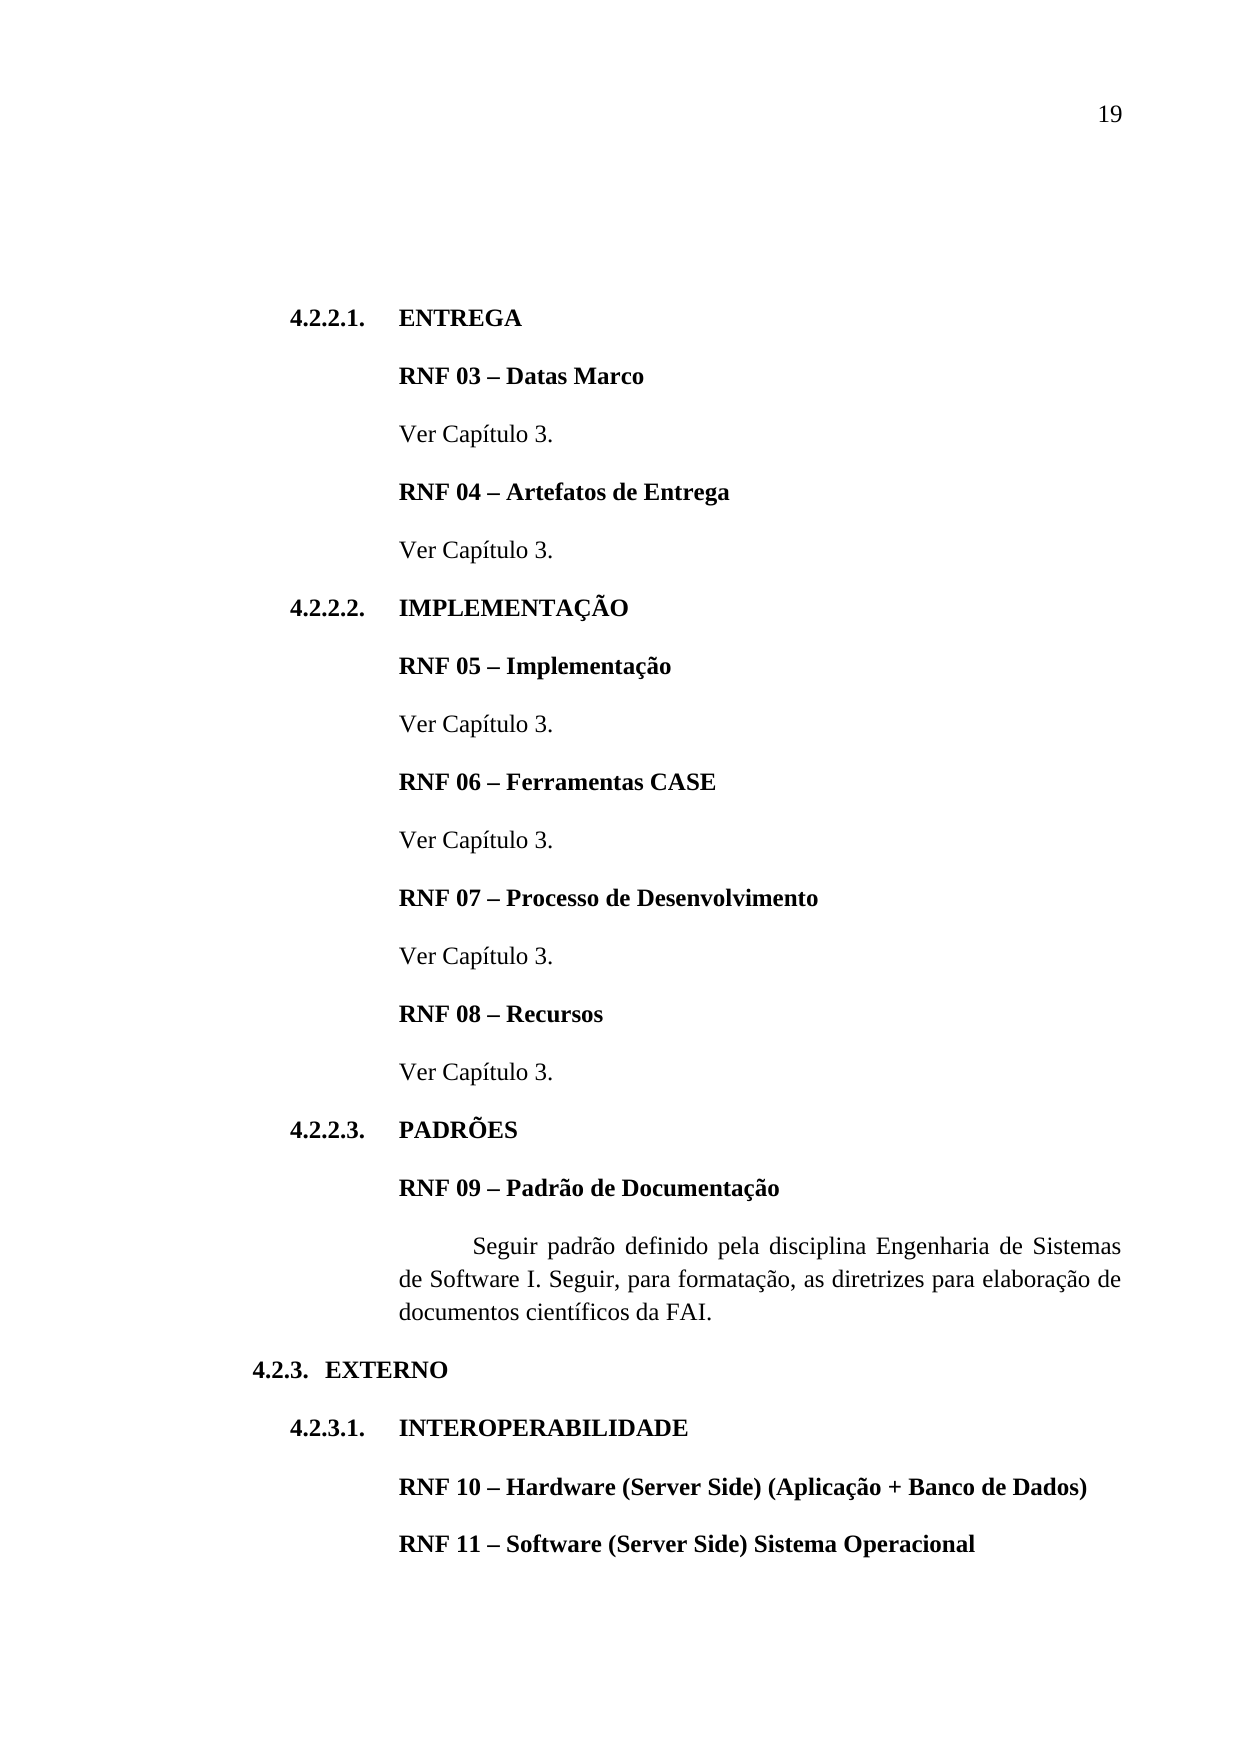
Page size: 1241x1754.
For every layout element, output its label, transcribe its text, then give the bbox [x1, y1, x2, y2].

text RNF 06 – Ferramentas CASE [398, 767, 1122, 796]
list ENTREGA [290, 303, 1122, 332]
text Ver Capítulo 3. [398, 941, 1122, 970]
text Ver Capítulo 3. [398, 535, 1122, 564]
text RNF 05 – Implementação [398, 651, 1122, 680]
text RNF 07 – Processo de Desenvolvimento [398, 883, 1122, 912]
text Ver Capítulo 3. [398, 709, 1122, 738]
text Ver Capítulo 3. [398, 1057, 1122, 1086]
list IMPLEMENTAÇÃO [290, 593, 1122, 622]
text RNF 03 – Datas Marco [398, 361, 1122, 390]
text RNF 08 – Recursos [398, 999, 1122, 1028]
text RNF 09 – Padrão de Documentação [398, 1173, 1122, 1202]
list EXTERNO [252, 1356, 1122, 1384]
text Ver Capítulo 3. [398, 419, 1122, 448]
list PADRÕES [290, 1115, 1122, 1144]
text RNF 10 – Hardware (Server Side) (Aplicação + Banco de Dados) [337, 1472, 1122, 1500]
text Ver Capítulo 3. [398, 825, 1122, 854]
list INTEROPERABILIDADE [290, 1413, 1122, 1442]
text RNF 04 – Artefatos de Entrega [398, 477, 1122, 506]
text RNF 11 – Software (Server Side) Sistema Operacional [337, 1529, 1122, 1558]
text Seguir padrão definido pela disciplina Engenharia de Sistemas de Software I. Seguir, para formatação, as diretrizes para elaboração de documentos científicos da FAI. [398, 1231, 1122, 1326]
